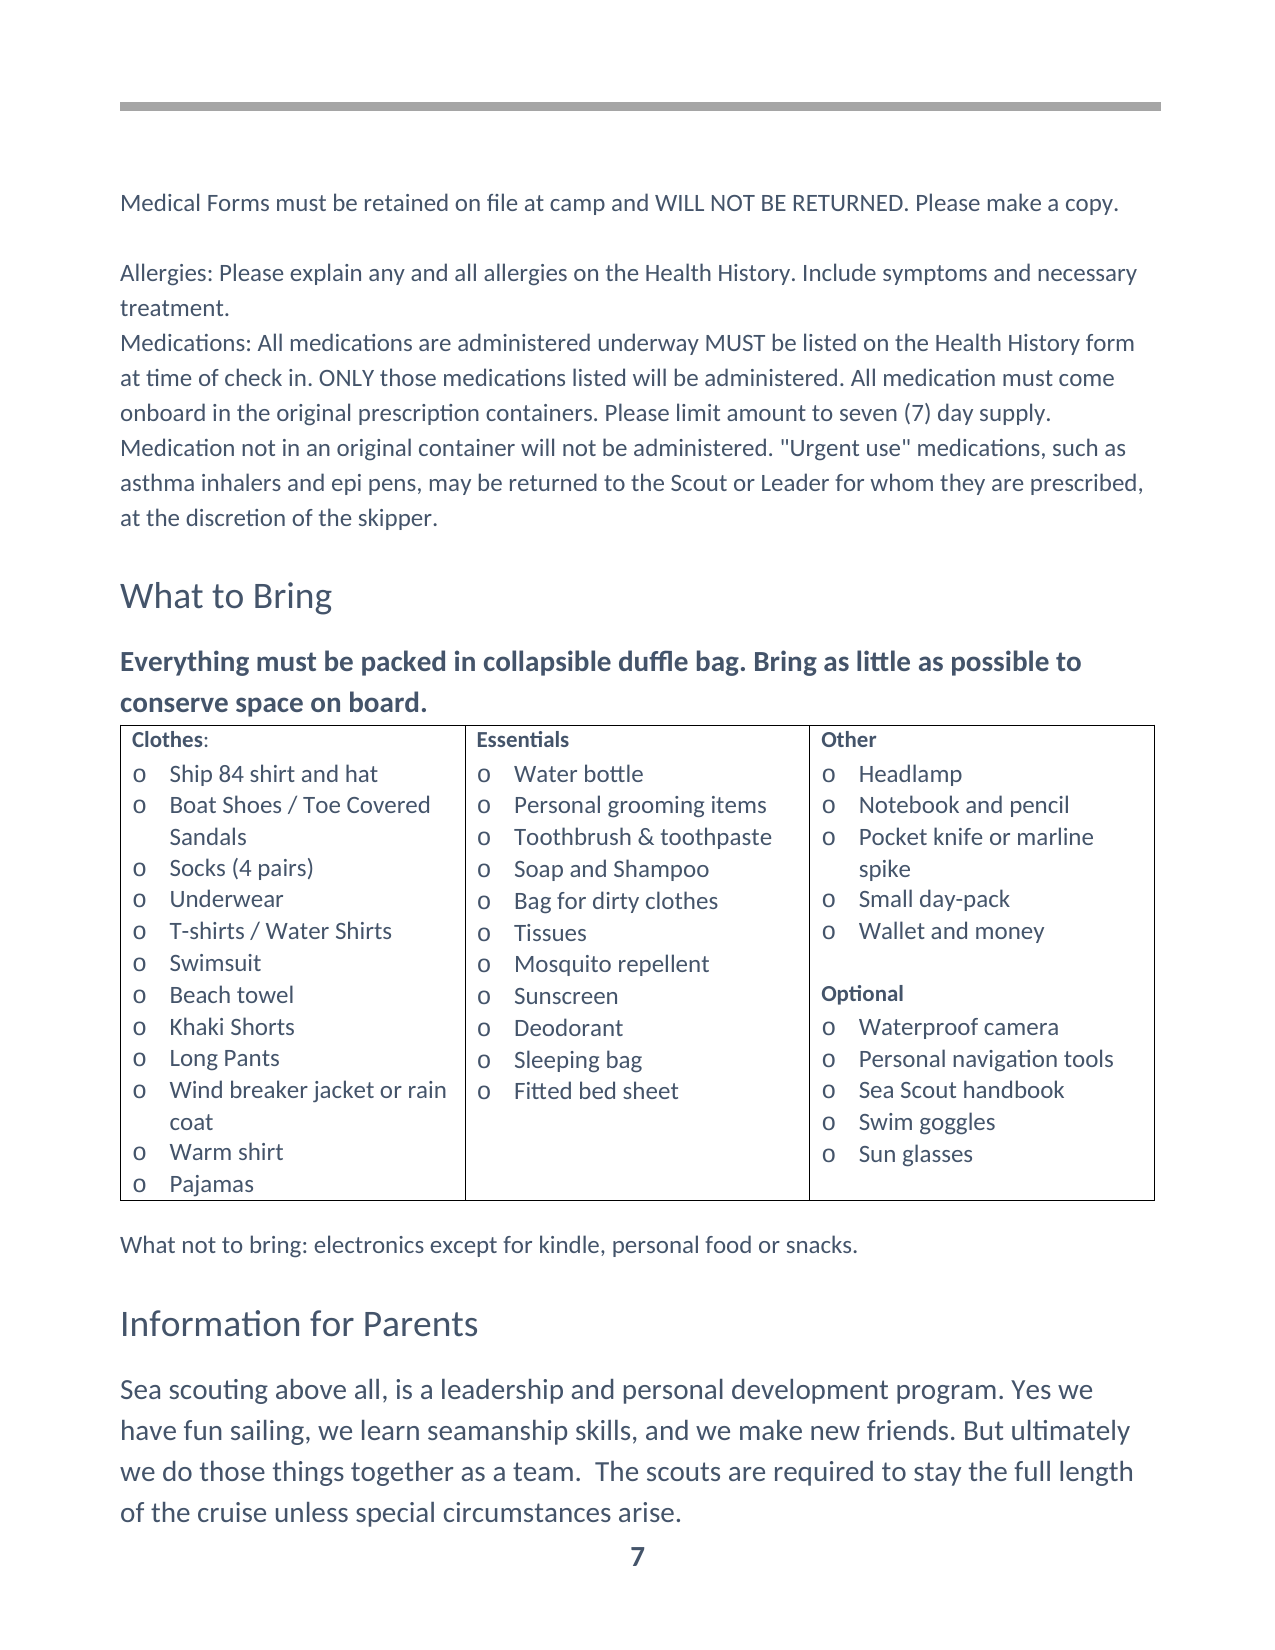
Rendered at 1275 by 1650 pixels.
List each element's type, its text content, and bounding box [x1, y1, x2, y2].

text Everything must be packed in collapsible duffle bag. Bring as little as possible to conserve space on board. [120, 643, 1155, 719]
text Medical Forms must be retained on file at camp and WILL NOT BE RETURNED. Please make a copy. [120, 187, 1155, 217]
table_header Other Headlamp Notebook and pencil Pocket knife or marline spike Small day-pack Wallet and money Optional Waterproof camera Personal navigation tools Sea Scout handbook Swim goggles Sun glasses [810, 726, 1154, 1200]
table_header Essentials Water bottle Personal grooming items Toothbrush & toothpaste Soap and Shampoo Bag for dirty clothes Tissues Mosquito repellent Sunscreen Deodorant Sleeping bag Fitted bed sheet [466, 726, 809, 1200]
table_header Clothes: Ship 84 shirt and hat Boat Shoes / Toe Covered Sandals Socks (4 pairs) Underwear T-shirts / Water Shirts Swimsuit Beach towel Khaki Shorts Long Pants Wind breaker jacket or rain coat Warm shirt Pajamas [121, 726, 465, 1200]
subtitle What to Bring [120, 572, 1155, 618]
text Sea scouting above all, is a leadership and personal development program. Yes we have fun sailing, we learn seamanship skills, and we make new friends. But ultimately we do those things together as a team. The scouts are required to stay the full length of the cruise unless special circumstances arise. [120, 1371, 1155, 1529]
subtitle Information for Parents [120, 1300, 1155, 1346]
text Allergies: Please explain any and all allergies on the Health History. Include symptoms and necessary treatment. [120, 257, 1155, 322]
text What not to bring: electronics except for kindle, personal food or snacks. [120, 1229, 1155, 1259]
text Medications: All medications are administered underway MUST be listed on the Health History form at time of check in. ONLY those medications listed will be administered. All medication must come onboard in the original prescription containers. Please limit amount to seven (7) day supply. Medication not in an original container will not be administered. "Urgent use" medications, such as asthma inhalers and epi pens, may be returned to the Scout or Leader for whom they are prescribed, at the discretion of the skipper. [120, 327, 1155, 532]
